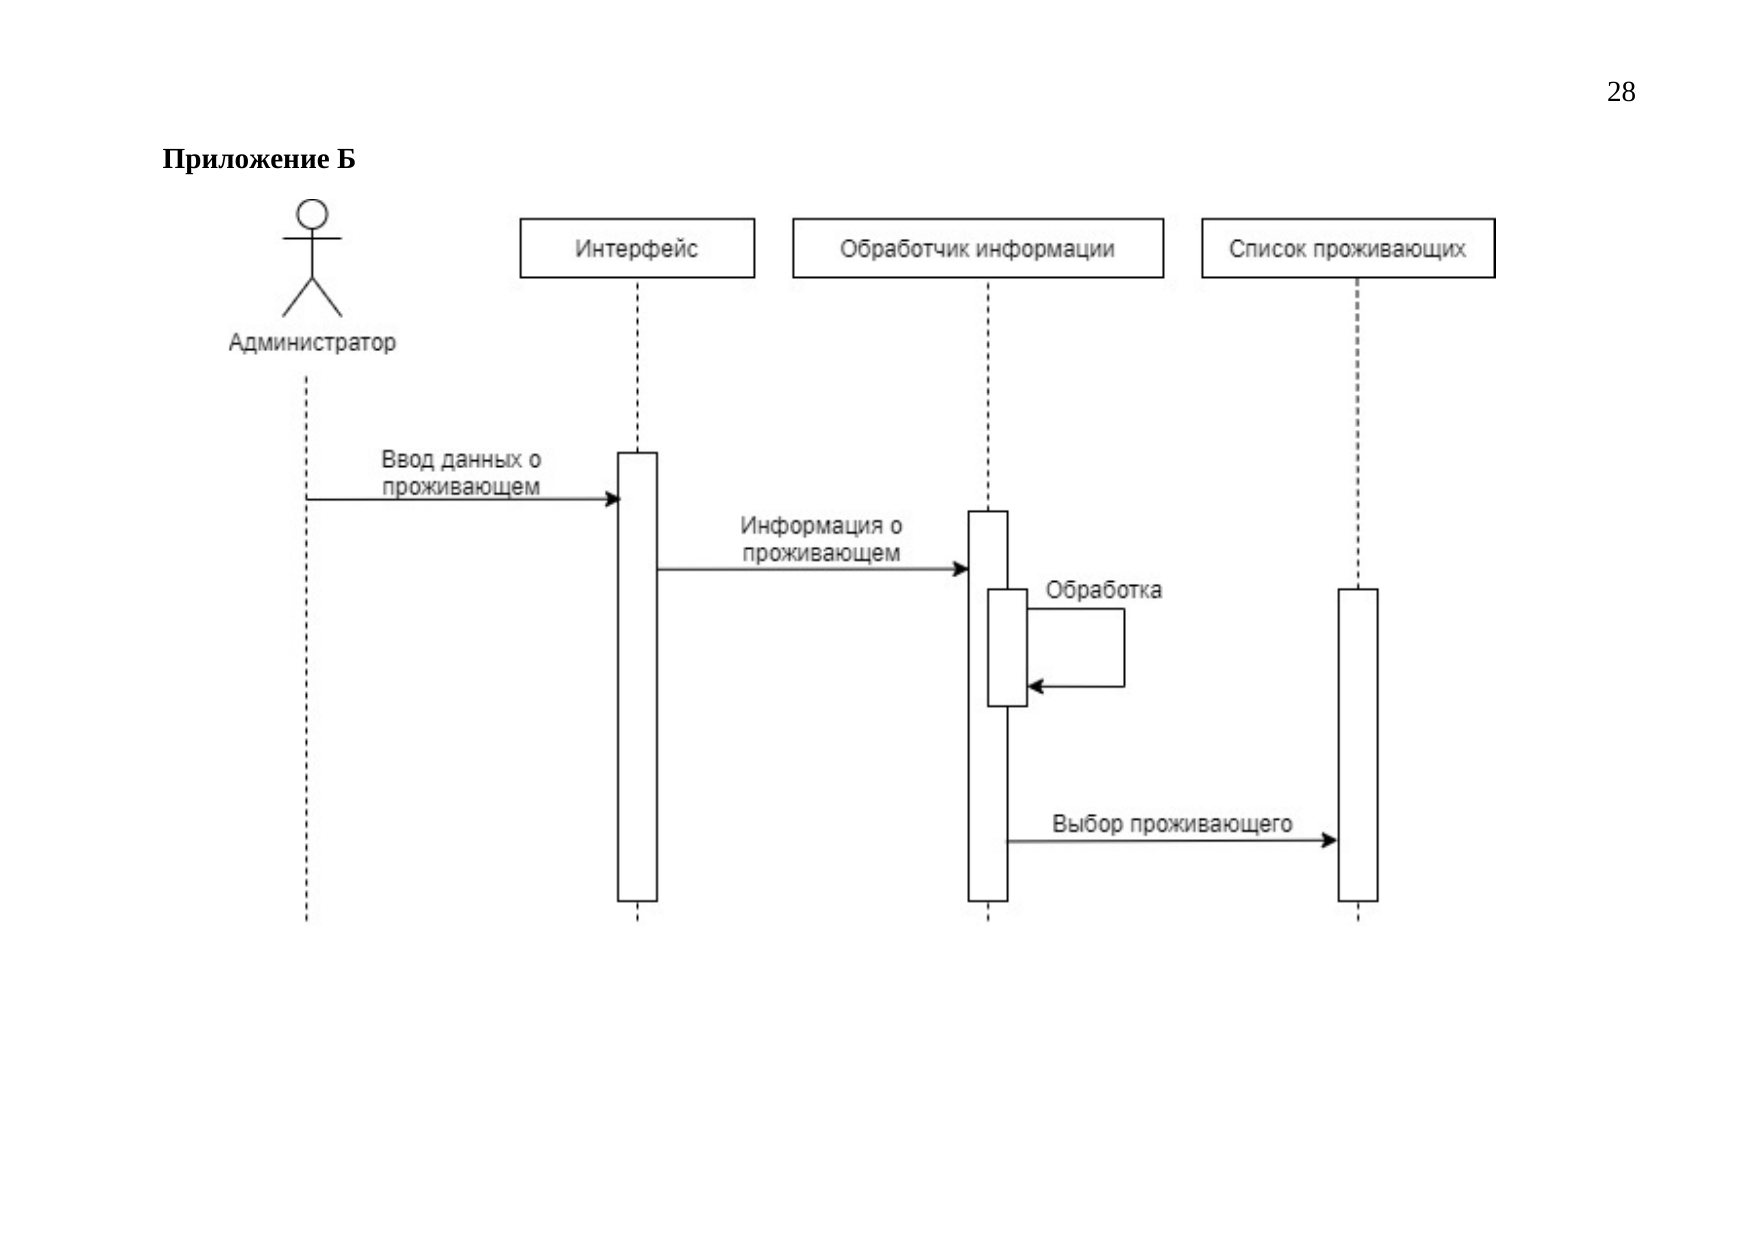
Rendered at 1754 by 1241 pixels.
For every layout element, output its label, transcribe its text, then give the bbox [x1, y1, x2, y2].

text Приложение Б [89, 141, 1636, 174]
picture [228, 199, 1496, 926]
